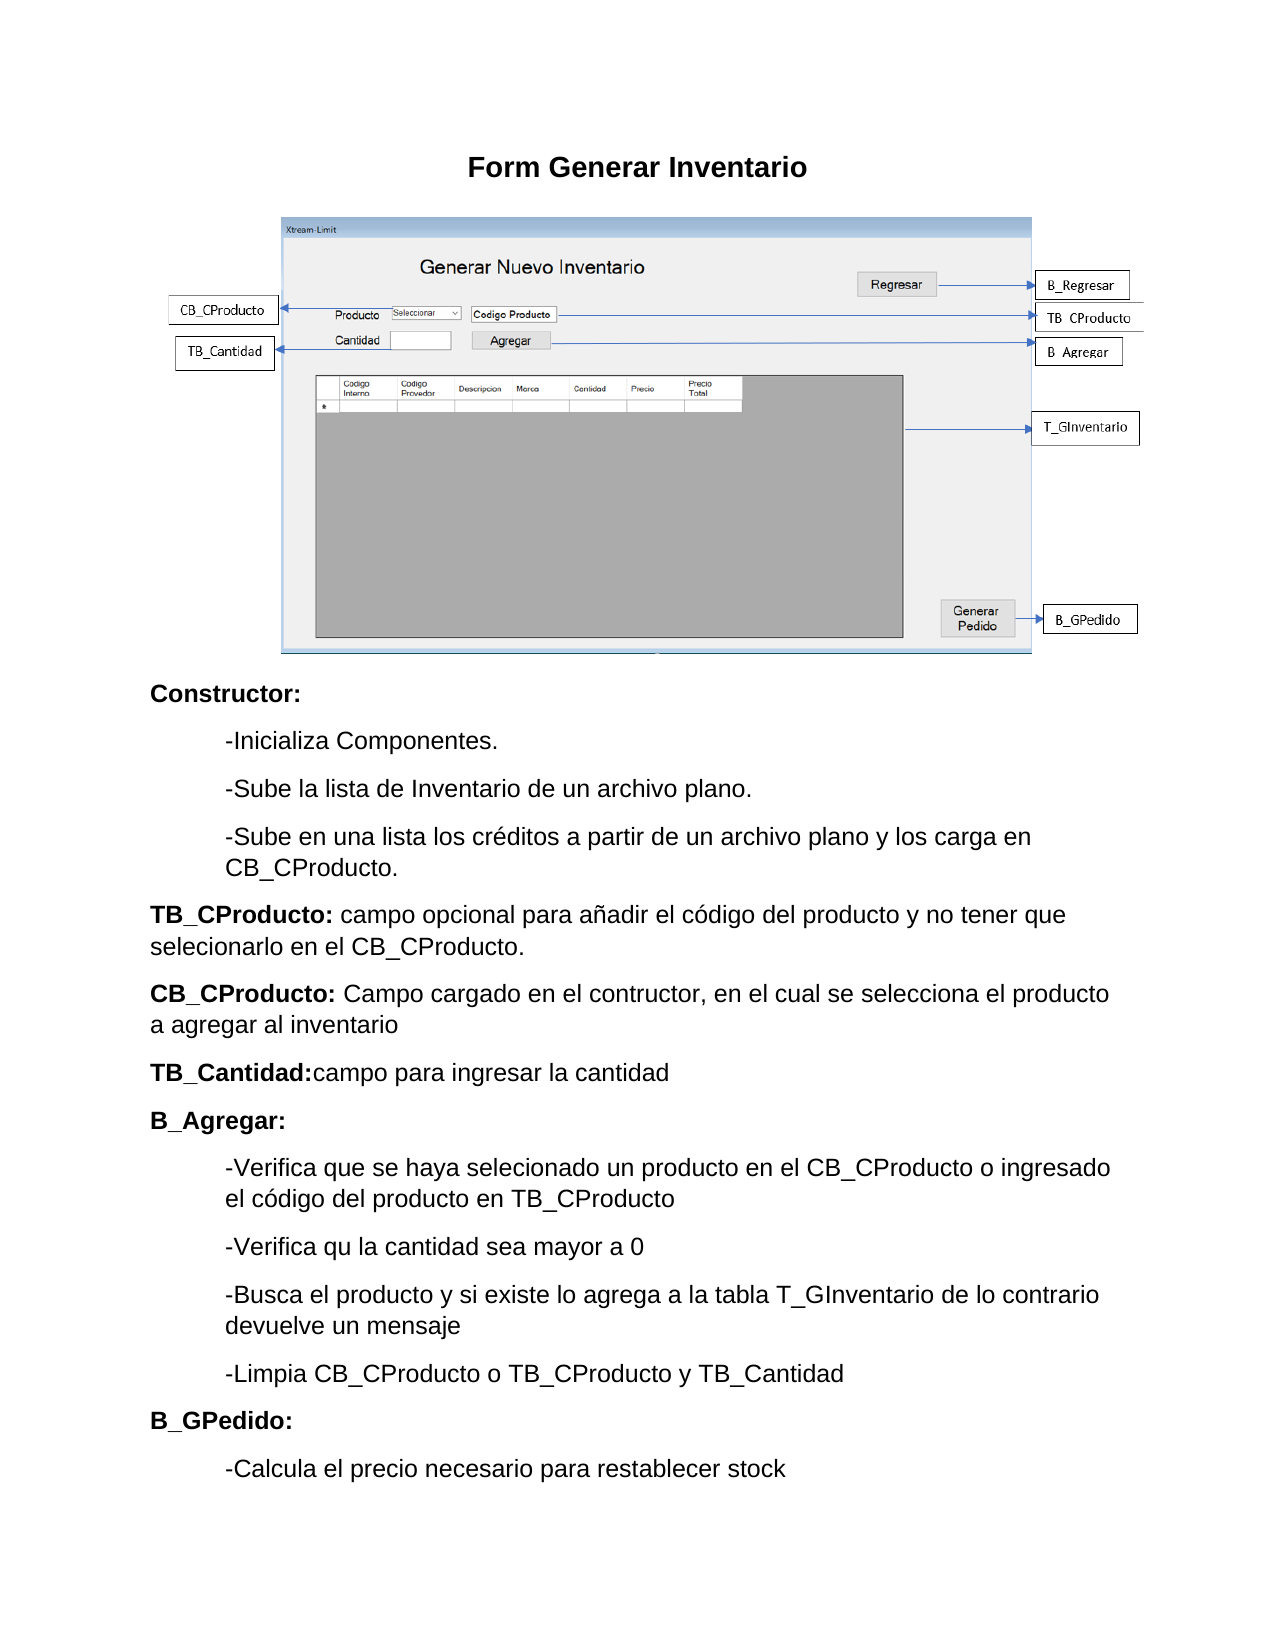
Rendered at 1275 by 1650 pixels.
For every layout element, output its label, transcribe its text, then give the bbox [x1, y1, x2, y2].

text TB_CProducto: campo opcional para añadir el código del producto y no tener que selecionarlo en el CB_CProducto. [150, 900, 1125, 960]
text TB_Cantidad:campo para ingresar la cantidad [150, 1058, 1125, 1087]
text -Limpia CB_CProducto o TB_CProducto y TB_Cantidad [225, 1358, 1125, 1387]
text -Busca el producto y si existe lo agrega a la tabla T_GInventario de lo contrario devuelve un mensaje [225, 1280, 1125, 1339]
text CB_CProducto: Campo cargado en el contructor, en el cual se selecciona el producto a agregar al inventario [150, 979, 1125, 1039]
text Constructor: [150, 678, 1125, 707]
text B_Agregar: [150, 1106, 1125, 1134]
text -Verifica que se haya selecionado un producto en el CB_CProducto o ingresado el código del producto en TB_CProducto [225, 1153, 1125, 1213]
text -Sube en una lista los créditos a partir de un archivo plano y los carga en CB_CProducto. [225, 822, 1125, 881]
text -Sube la lista de Inventario de un archivo plano. [150, 774, 1125, 803]
text -Calcula el precio necesario para restablecer stock [150, 1454, 1125, 1483]
text -Inicializa Componentes. [150, 726, 1125, 755]
text -Verifica qu la cantidad sea mayor a 0 [225, 1232, 1125, 1261]
text Form Generar Inventario [150, 150, 1125, 183]
text B_GPedido: [150, 1406, 1125, 1435]
